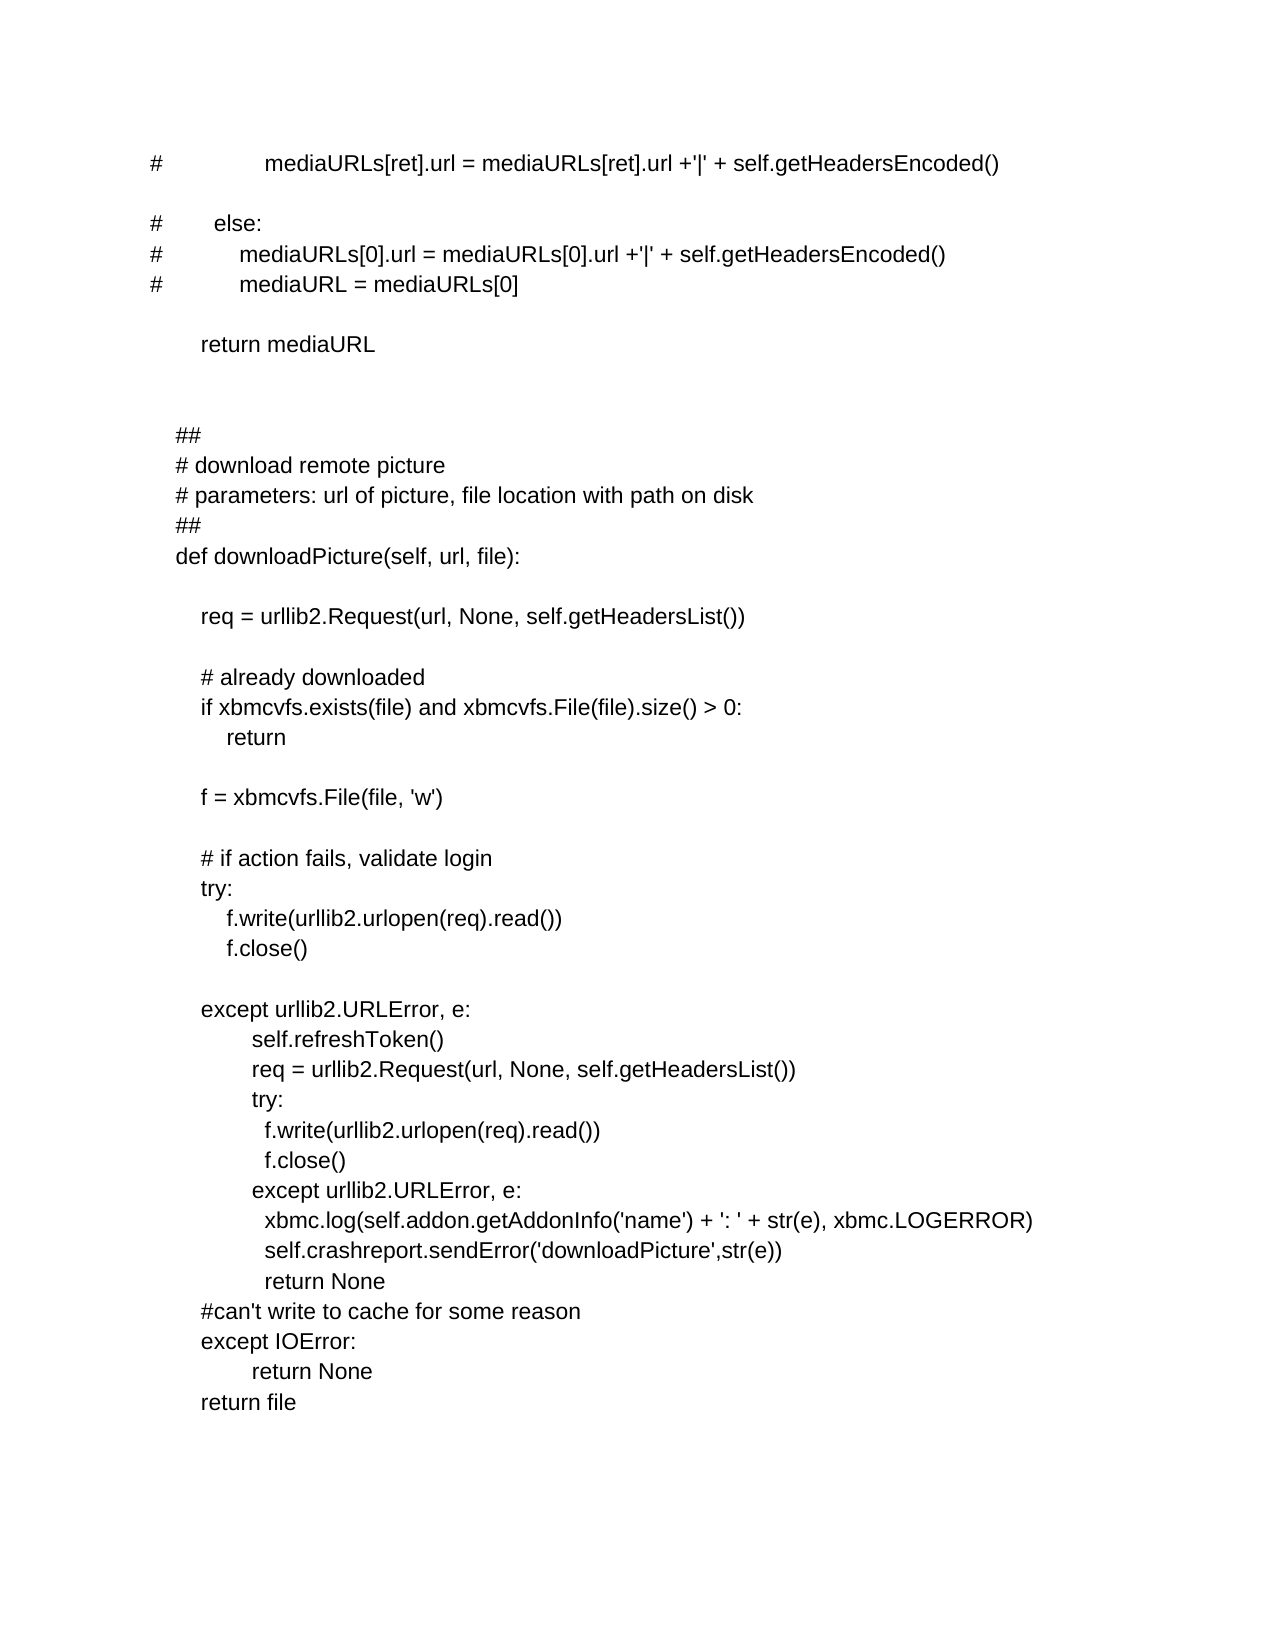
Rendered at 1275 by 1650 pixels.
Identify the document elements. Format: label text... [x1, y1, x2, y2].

text # already downloaded [150, 663, 1125, 690]
text f.close() [150, 1147, 1125, 1173]
text # if action fails, validate login [150, 845, 1125, 871]
text try: [150, 1086, 1125, 1113]
text ## [150, 512, 1125, 539]
text def downloadPicture(self, url, file): [150, 543, 1125, 569]
text self.crashreport.sendError('downloadPicture',str(e)) [150, 1237, 1125, 1264]
text return file [150, 1388, 1125, 1415]
text f.write(urllib2.urlopen(req).read()) [150, 1117, 1125, 1143]
text req = urllib2.Request(url, None, self.getHeadersList()) [150, 1056, 1125, 1083]
text f = xbmcvfs.File(file, 'w') [150, 784, 1125, 811]
text req = urllib2.Request(url, None, self.getHeadersList()) [150, 603, 1125, 629]
text # mediaURLs[0].url = mediaURLs[0].url +'|' + self.getHeadersEncoded() [150, 241, 1125, 267]
text # parameters: url of picture, file location with path on disk [150, 482, 1125, 509]
text return [150, 724, 1125, 750]
text # else: [150, 210, 1125, 237]
text except urllib2.URLError, e: [150, 1177, 1125, 1203]
text #can't write to cache for some reason [150, 1298, 1125, 1324]
text try: [150, 875, 1125, 901]
text f.close() [150, 935, 1125, 962]
text self.refreshToken() [150, 1026, 1125, 1052]
text ## [150, 422, 1125, 448]
text # download remote picture [150, 452, 1125, 478]
text # mediaURLs[ret].url = mediaURLs[ret].url +'|' + self.getHeadersEncoded() [150, 150, 1125, 176]
text return mediaURL [150, 331, 1125, 358]
text except IOError: [150, 1328, 1125, 1354]
text f.write(urllib2.urlopen(req).read()) [150, 905, 1125, 932]
text return None [150, 1358, 1125, 1385]
text # mediaURL = mediaURLs[0] [150, 271, 1125, 297]
text xbmc.log(self.addon.getAddonInfo('name') + ': ' + str(e), xbmc.LOGERROR) [150, 1207, 1125, 1234]
text if xbmcvfs.exists(file) and xbmcvfs.File(file).size() > 0: [150, 694, 1125, 720]
text return None [150, 1268, 1125, 1294]
text except urllib2.URLError, e: [150, 996, 1125, 1022]
